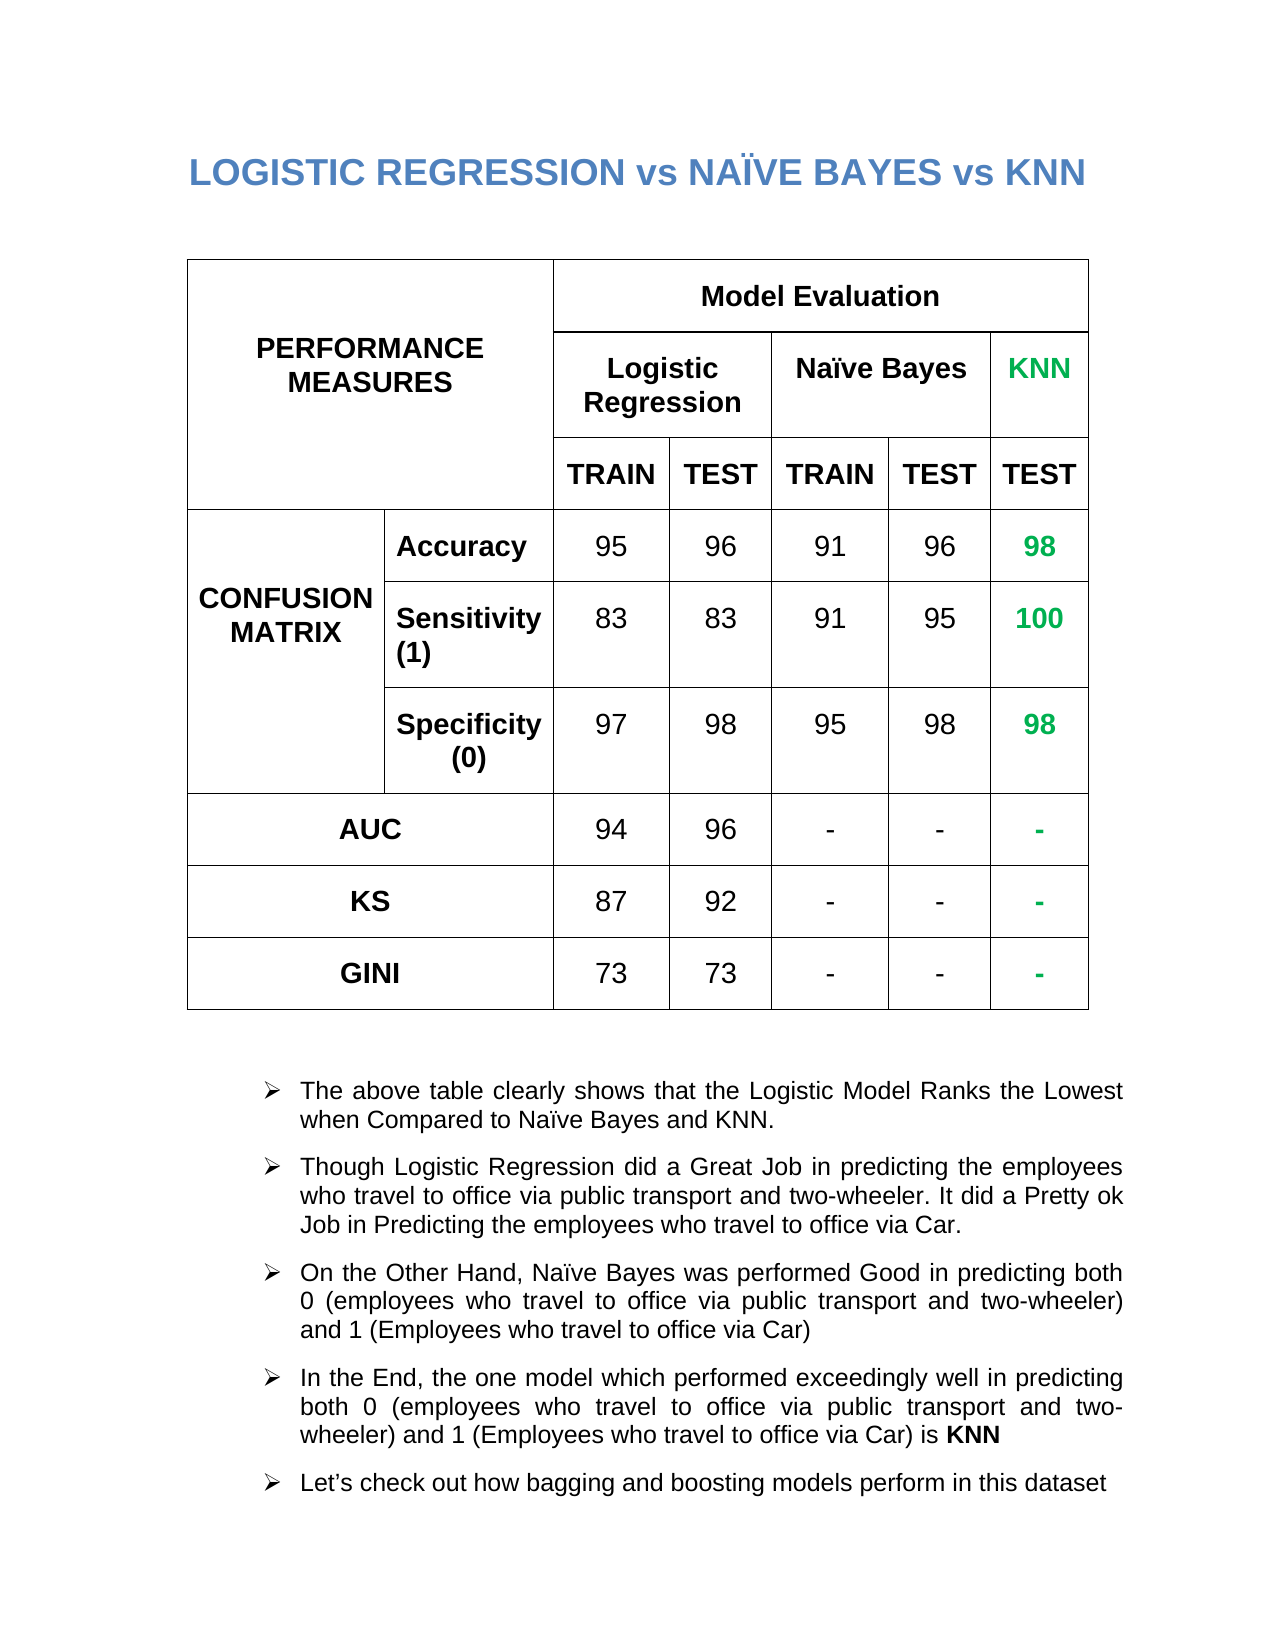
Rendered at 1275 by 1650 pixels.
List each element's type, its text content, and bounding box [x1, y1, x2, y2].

list Though Logistic Regression did a Great Job in predicting the employees who travel to office via public transport and two-wheeler. It did a Pretty ok Job in Predicting the employees who travel to office via Car. [262, 1152, 1125, 1239]
table_cell - [991, 794, 1088, 864]
table_cell - [991, 866, 1088, 937]
table_cell 73 [670, 938, 771, 1009]
table_cell 96 [670, 794, 771, 864]
table_cell - [772, 794, 888, 864]
table_cell 87 [554, 866, 669, 937]
table_cell 95 [772, 688, 888, 792]
table_cell Specificity (0) [385, 688, 553, 792]
table_cell AUC [188, 794, 553, 864]
table_cell TRAIN [772, 438, 888, 509]
table_header PERFORMANCE MEASURES [188, 260, 553, 509]
table_cell - [889, 938, 990, 1009]
table_cell 94 [554, 794, 669, 864]
list The above table clearly shows that the Logistic Model Ranks the Lowest when Compared to Naïve Bayes and KNN. [262, 1076, 1125, 1134]
table_cell - [889, 794, 990, 864]
table_cell - [991, 938, 1088, 1009]
table_cell 73 [554, 938, 669, 1009]
table_cell 98 [889, 688, 990, 792]
table_cell 95 [889, 582, 990, 687]
table_cell CONFUSION MATRIX [188, 510, 384, 792]
text LOGISTIC REGRESSION vs NAÏVE BAYES vs KNN [150, 150, 1125, 193]
table_cell - [889, 866, 990, 937]
table_cell 83 [554, 582, 669, 687]
table_cell 98 [991, 510, 1088, 581]
table_cell GINI [188, 938, 553, 1009]
table_cell KNN [991, 333, 1088, 437]
table_cell 97 [554, 688, 669, 792]
table_cell - [772, 938, 888, 1009]
table_cell 96 [670, 510, 771, 581]
table_cell 96 [889, 510, 990, 581]
list Let’s check out how bagging and boosting models perform in this dataset [262, 1468, 1125, 1497]
table_cell 98 [991, 688, 1088, 792]
table_cell 98 [670, 688, 771, 792]
list On the Other Hand, Naïve Bayes was performed Good in predicting both 0 (employees who travel to office via public transport and two-wheeler) and 1 (Employees who travel to office via Car) [262, 1257, 1125, 1344]
table_cell 83 [670, 582, 771, 687]
table_cell Accuracy [385, 510, 553, 581]
table_cell TEST [670, 438, 771, 509]
table_cell 100 [991, 582, 1088, 687]
table_cell 91 [772, 582, 888, 687]
table_cell Sensitivity (1) [385, 582, 553, 687]
table_cell 95 [554, 510, 669, 581]
table_cell Logistic Regression [554, 333, 771, 437]
table_cell TRAIN [554, 438, 669, 509]
table_cell Naïve Bayes [772, 333, 990, 437]
list In the End, the one model which performed exceedingly well in predicting both 0 (employees who travel to office via public transport and two-wheeler) and 1 (Employees who travel to office via Car) is KNN [262, 1363, 1125, 1449]
table_cell - [772, 866, 888, 937]
table_cell 92 [670, 866, 771, 937]
table_cell TEST [991, 438, 1088, 509]
table_cell 91 [772, 510, 888, 581]
table_header Model Evaluation [554, 260, 1088, 331]
table_cell KS [188, 866, 553, 937]
table_cell TEST [889, 438, 990, 509]
